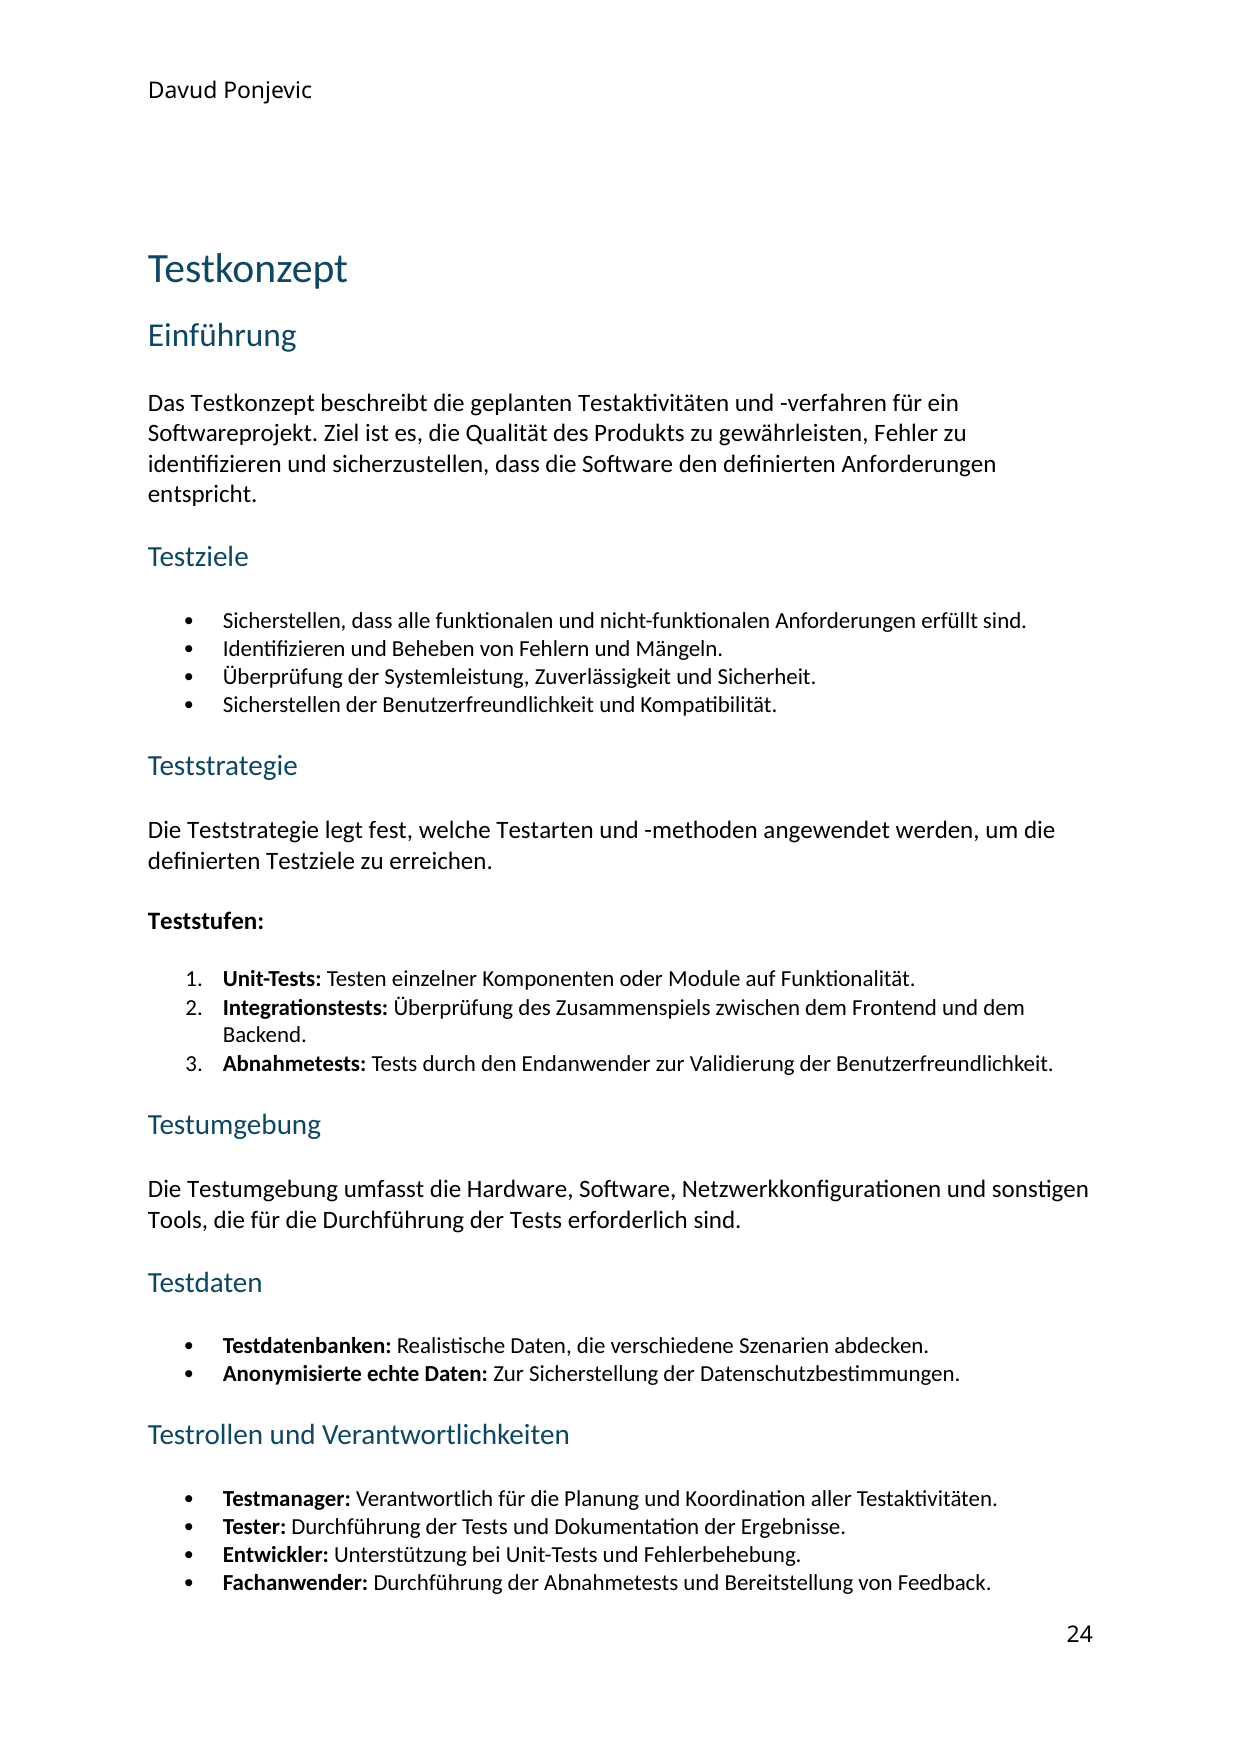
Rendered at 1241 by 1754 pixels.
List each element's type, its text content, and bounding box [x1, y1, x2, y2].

list Sicherstellen, dass alle funktionalen und nicht-funktionalen Anforderungen erfüllt sind. [185, 606, 1093, 634]
list Überprüfung der Systemleistung, Zuverlässigkeit und Sicherheit. [185, 662, 1093, 690]
list Tester: Durchführung der Tests und Dokumentation der Ergebnisse. [185, 1512, 1093, 1540]
list Testmanager: Verantwortlich für die Planung und Koordination aller Testaktivitäten. [185, 1484, 1093, 1512]
list Unit-Tests: Testen einzelner Komponenten oder Module auf Funktionalität. [185, 964, 1093, 993]
subtitle Testziele [148, 538, 1093, 574]
text Die Testumgebung umfasst die Hardware, Software, Netzwerkkonfigurationen und sonstigen Tools, die für die Durchführung der Tests erforderlich sind. [148, 1173, 1093, 1234]
list Fachanwender: Durchführung der Abnahmetests und Bereitstellung von Feedback. [185, 1568, 1093, 1596]
list Identifizieren und Beheben von Fehlern und Mängeln. [185, 634, 1093, 662]
subtitle Testumgebung [148, 1106, 1093, 1141]
text Das Testkonzept beschreibt die geplanten Testaktivitäten und -verfahren für ein Softwareprojekt. Ziel ist es, die Qualität des Produkts zu gewährleisten, Fehler zu identifizieren und sicherzustellen, dass die Software den definierten Anforderungen entspricht. [148, 387, 1093, 509]
subtitle Testrollen und Verantwortlichkeiten [148, 1416, 1093, 1452]
list Sicherstellen der Benutzerfreundlichkeit und Kompatibilität. [185, 690, 1093, 718]
subtitle Testkonzept [148, 242, 1093, 293]
list Entwickler: Unterstützung bei Unit-Tests und Fehlerbehebung. [185, 1540, 1093, 1568]
subtitle Testdaten [148, 1264, 1093, 1299]
list Testdatenbanken: Realistische Daten, die verschiedene Szenarien abdecken. [185, 1331, 1093, 1359]
list Integrationstests: Überprüfung des Zusammenspiels zwischen dem Frontend und dem Backend. [185, 993, 1093, 1049]
subtitle Einführung [148, 314, 1093, 354]
text Teststufen: [148, 905, 1093, 935]
list Anonymisierte echte Daten: Zur Sicherstellung der Datenschutzbestimmungen. [185, 1359, 1093, 1387]
subtitle Teststrategie [148, 747, 1093, 783]
text Die Teststrategie legt fest, welche Testarten und -methoden angewendet werden, um die definierten Testziele zu erreichen. [148, 815, 1093, 876]
list Abnahmetests: Tests durch den Endanwender zur Validierung der Benutzerfreundlichkeit. [185, 1049, 1093, 1077]
